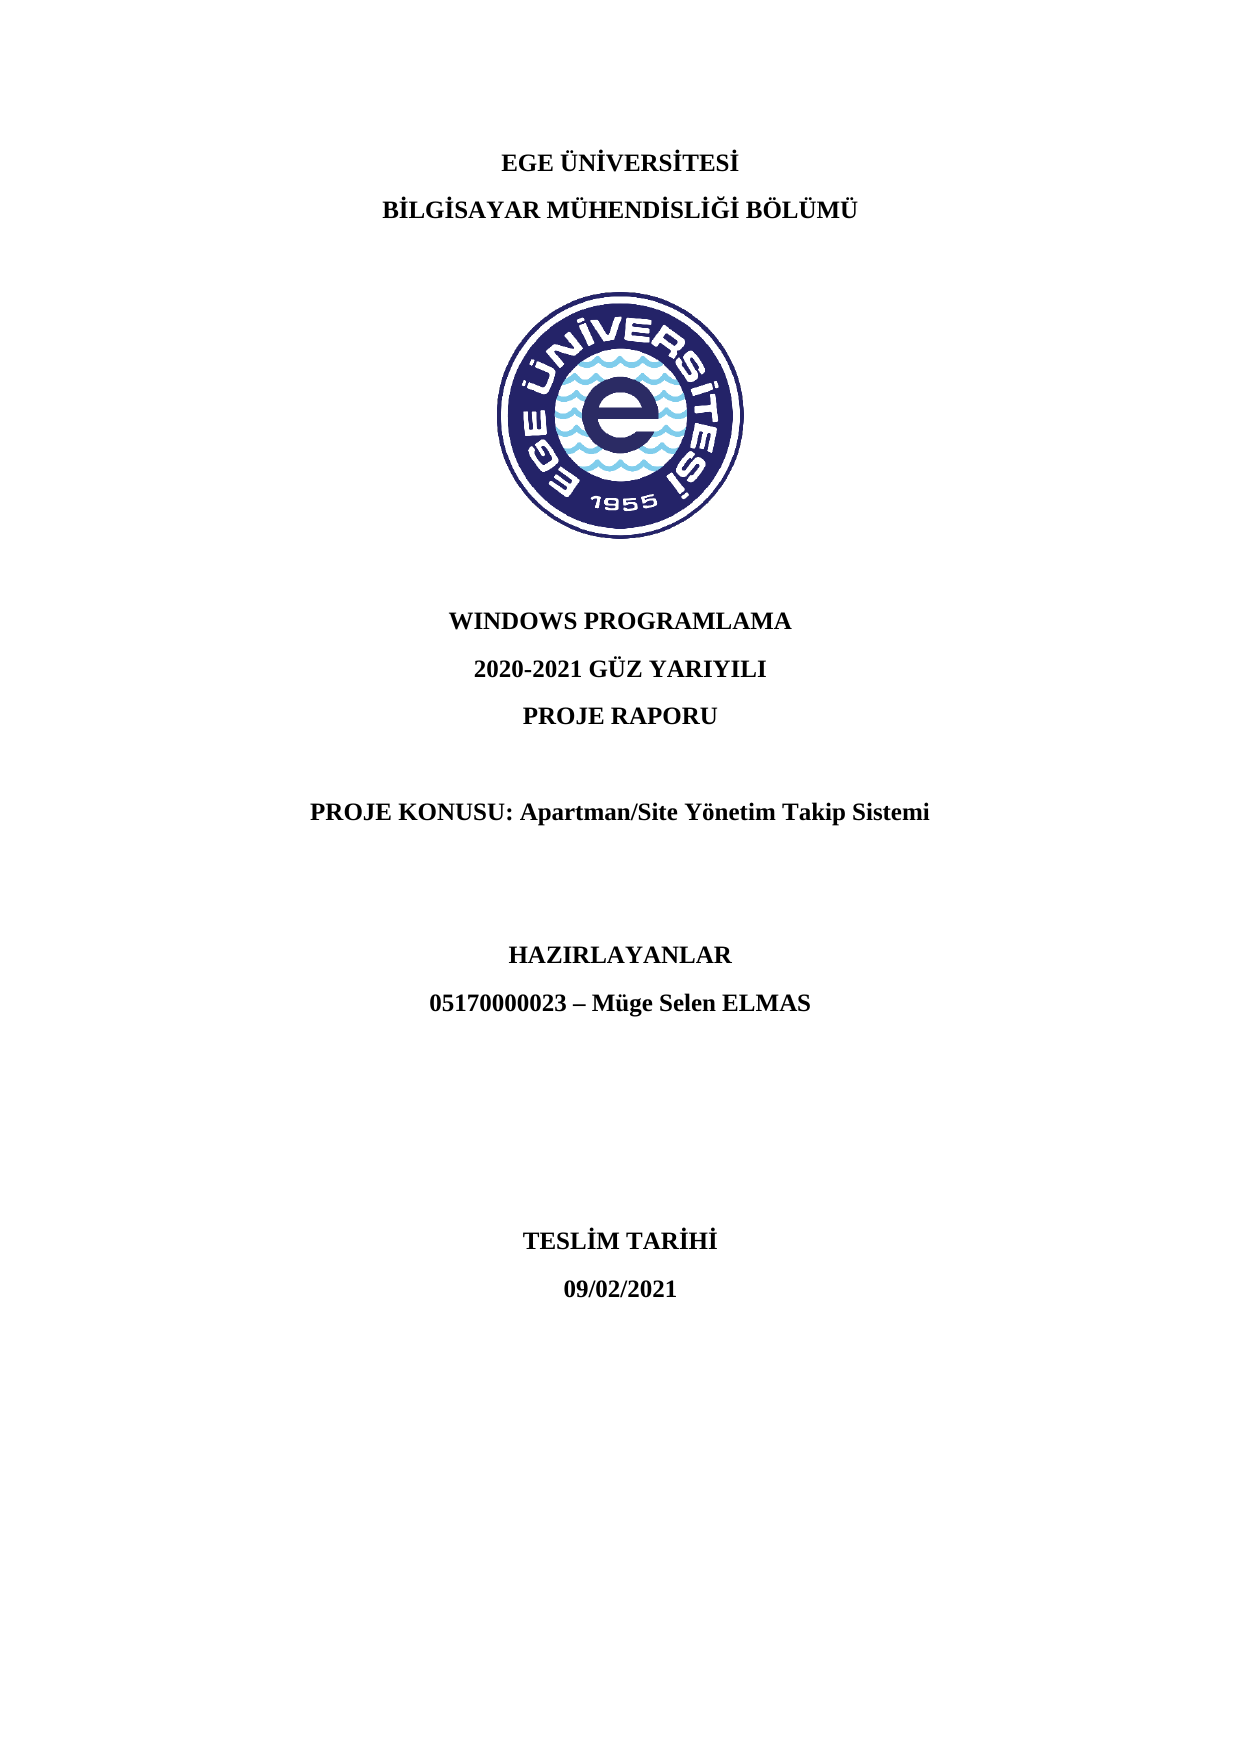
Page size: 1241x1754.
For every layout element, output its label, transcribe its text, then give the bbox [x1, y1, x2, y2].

text EGE ÜNİVERSİTESİ [148, 148, 1093, 176]
text 09/02/2021 [148, 1274, 1093, 1303]
text PROJE RAPORU [148, 701, 1093, 730]
picture [495, 290, 745, 540]
text 05170000023 – Müge Selen ELMAS [148, 988, 1093, 1016]
text PROJE KONUSU: Apartman/Site Yönetim Takip Sistemi [148, 797, 1093, 826]
text 2020-2021 GÜZ YARIYILI [148, 654, 1093, 682]
text BİLGİSAYAR MÜHENDİSLİĞİ BÖLÜMÜ [148, 195, 1093, 224]
text TESLİM TARİHİ [148, 1226, 1093, 1255]
text WINDOWS PROGRAMLAMA [148, 606, 1093, 635]
text HAZIRLAYANLAR [148, 940, 1093, 969]
